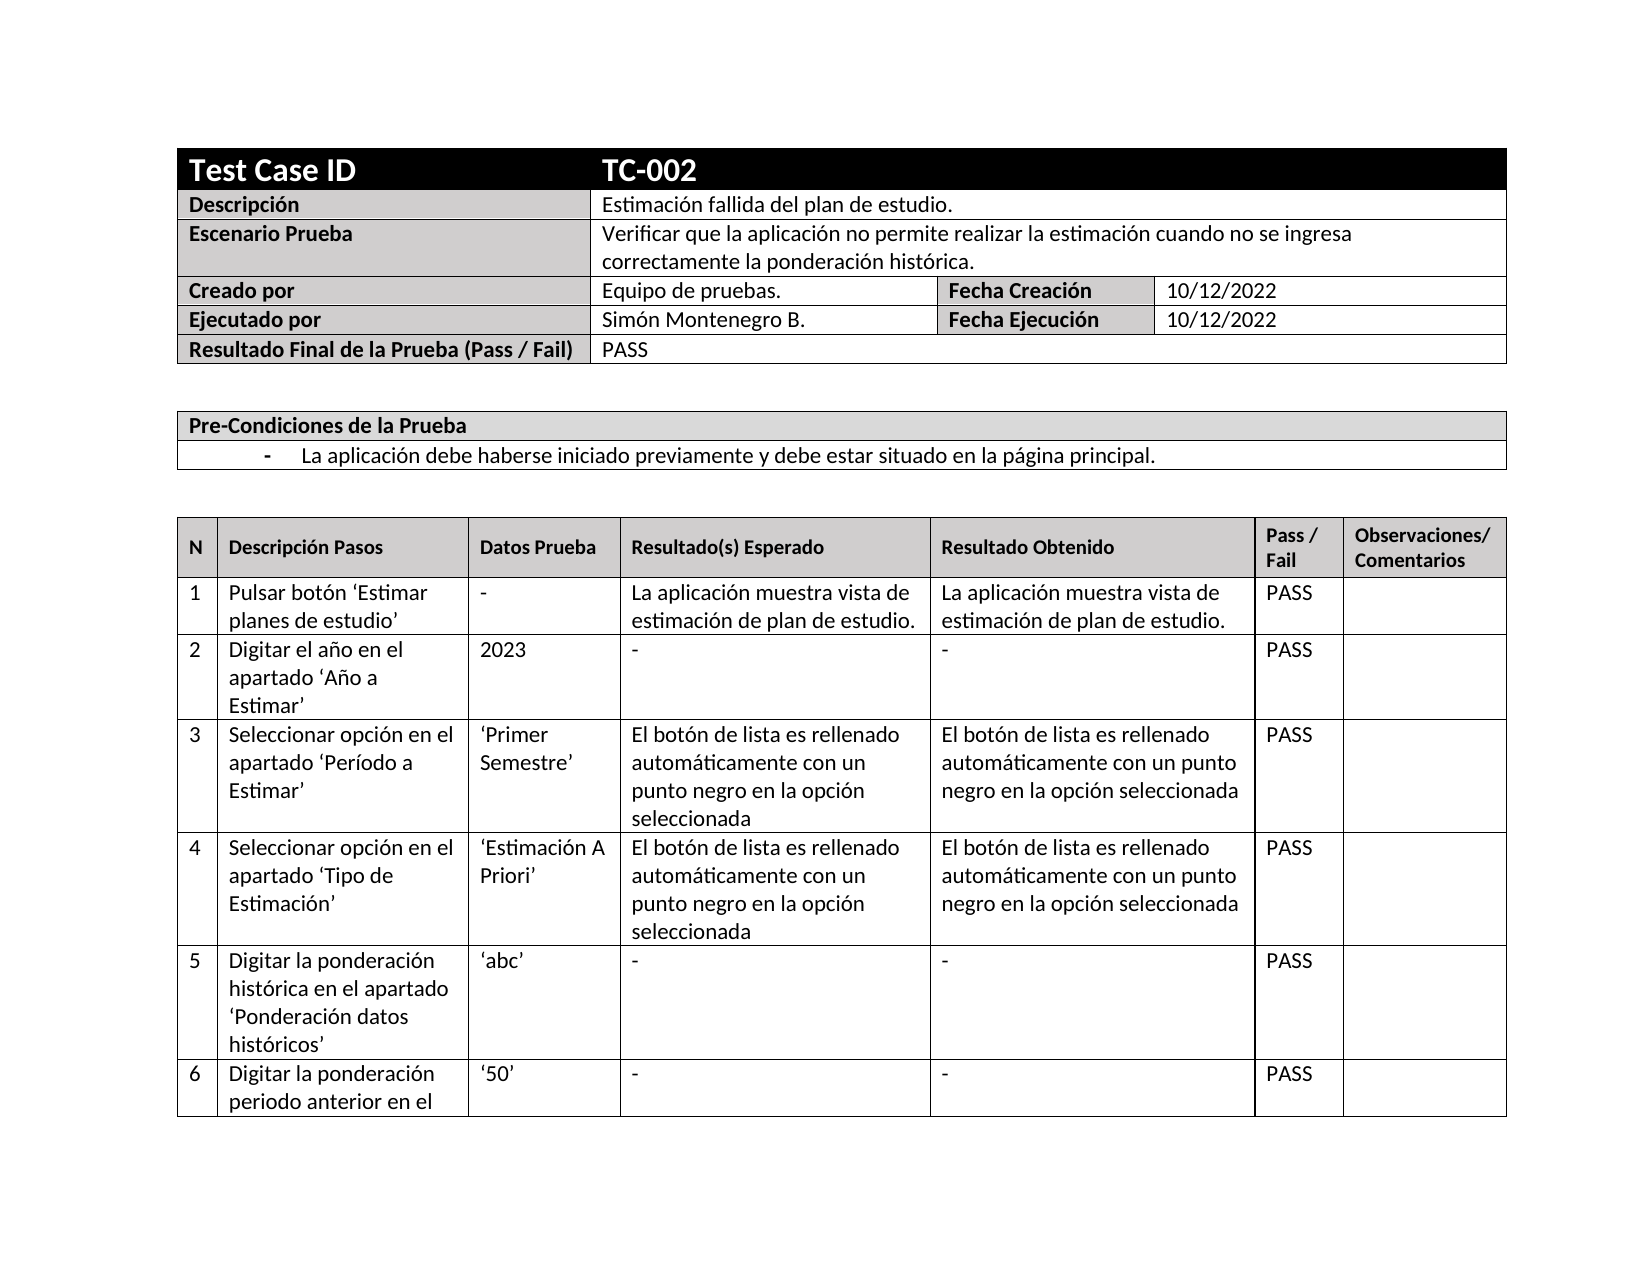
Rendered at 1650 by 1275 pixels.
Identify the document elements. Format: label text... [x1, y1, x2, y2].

table_cell PASS [591, 335, 1506, 363]
table_cell ‘Estimación A Priori’ [469, 833, 620, 945]
table_cell Descripción [178, 190, 590, 218]
table_cell Pulsar botón ‘Estimar planes de estudio’ [218, 578, 468, 634]
table_cell PASS [1256, 635, 1343, 719]
table_cell Ejecutado por [178, 306, 590, 334]
table_cell Fecha Ejecución [938, 306, 1154, 334]
table_cell [1344, 578, 1506, 634]
table_cell 1 [178, 578, 217, 634]
table_header TC-002 [591, 149, 1506, 189]
table_cell [1344, 1060, 1506, 1116]
table_header Resultado(s) Esperado [621, 518, 930, 577]
table_header Pre-Condiciones de la Prueba [178, 412, 1506, 440]
table_cell Verificar que la aplicación no permite realizar la estimación cuando no se ingresa correctamente la ponderación histórica. [591, 220, 1506, 276]
table_header Pass / Fail [1256, 518, 1343, 577]
table_cell Equipo de pruebas. [591, 277, 937, 304]
table_header Resultado Obtenido [931, 518, 1254, 577]
table_header Test Case ID [178, 149, 590, 189]
table_cell Seleccionar opción en el apartado ‘Tipo de Estimación’ [218, 833, 468, 945]
table_cell 2023 [469, 635, 620, 719]
table_header N [178, 518, 217, 577]
table_cell Simón Montenegro B. [591, 306, 937, 334]
table_cell La aplicación muestra vista de estimación de plan de estudio. [621, 578, 930, 634]
table_cell La aplicación debe haberse iniciado previamente y debe estar situado en la página principal. [178, 441, 1506, 469]
table_cell 6 [178, 1060, 217, 1116]
table_cell PASS [1256, 833, 1343, 945]
table_cell [1344, 833, 1506, 945]
table_cell - [931, 946, 1254, 1058]
table_cell - [621, 635, 930, 719]
table_cell [1344, 720, 1506, 832]
table_cell ‘50’ [469, 1060, 620, 1116]
table_cell 3 [178, 720, 217, 832]
table_header Descripción Pasos [218, 518, 468, 577]
table_cell Digitar la ponderación histórica en el apartado ‘Ponderación datos históricos’ [218, 946, 468, 1058]
table_cell 4 [178, 833, 217, 945]
table_cell Seleccionar opción en el apartado ‘Período a Estimar’ [218, 720, 468, 832]
table_cell PASS [1256, 946, 1343, 1058]
table_cell El botón de lista es rellenado automáticamente con un punto negro en la opción seleccionada [621, 833, 930, 945]
table_cell Fecha Creación [938, 277, 1154, 304]
table_cell - [931, 1060, 1254, 1116]
table_cell - [469, 578, 620, 634]
table_cell - [621, 946, 930, 1058]
table_cell El botón de lista es rellenado automáticamente con un punto negro en la opción seleccionada [621, 720, 930, 832]
table_cell PASS [1256, 720, 1343, 832]
table_cell La aplicación muestra vista de estimación de plan de estudio. [931, 578, 1254, 634]
table_cell - [621, 1060, 930, 1116]
table_cell ‘abc’ [469, 946, 620, 1058]
table_cell Digitar el año en el apartado ‘Año a Estimar’ [218, 635, 468, 719]
table_cell Creado por [178, 277, 590, 304]
table_cell PASS [1256, 1060, 1343, 1116]
table_cell El botón de lista es rellenado automáticamente con un punto negro en la opción seleccionada [931, 720, 1254, 832]
table_cell ‘Primer Semestre’ [469, 720, 620, 832]
table_header Observaciones/Comentarios [1344, 518, 1506, 577]
table_cell 10/12/2022 [1155, 277, 1506, 304]
table_cell 5 [178, 946, 217, 1058]
table_cell 2 [178, 635, 217, 719]
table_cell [218, 1060, 468, 1116]
table_cell Estimación fallida del plan de estudio. [591, 190, 1506, 218]
table_cell 10/12/2022 [1155, 306, 1506, 334]
table_cell Resultado Final de la Prueba (Pass / Fail) [178, 335, 590, 363]
table_cell Escenario Prueba [178, 220, 590, 276]
table_cell [1344, 946, 1506, 1058]
table_cell - [931, 635, 1254, 719]
table_cell PASS [1256, 578, 1343, 634]
table_cell [1344, 635, 1506, 719]
table_cell El botón de lista es rellenado automáticamente con un punto negro en la opción seleccionada [931, 833, 1254, 945]
table_header Datos Prueba [469, 518, 620, 577]
